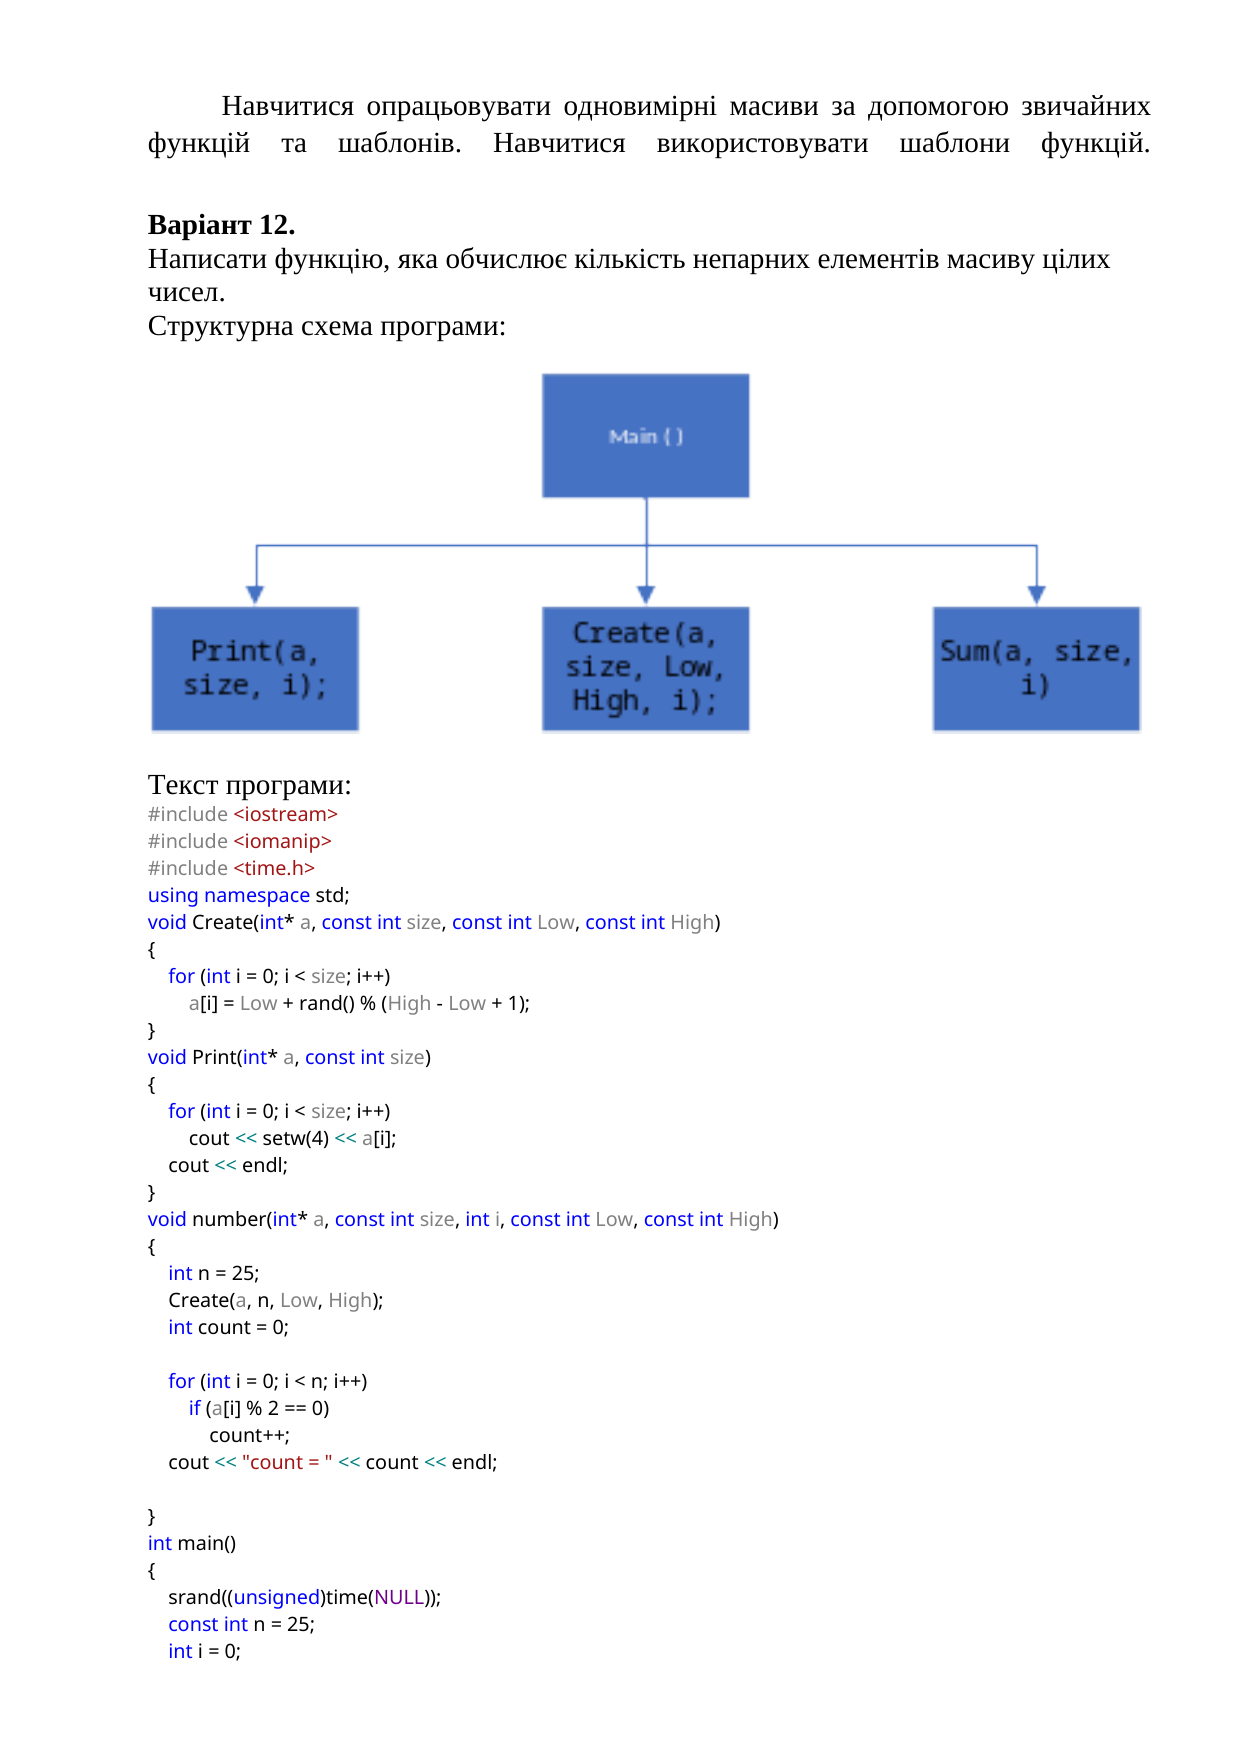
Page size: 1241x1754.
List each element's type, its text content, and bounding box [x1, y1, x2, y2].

text { [148, 936, 1152, 962]
text Варіант 12. [148, 207, 1152, 241]
text const int n = 25; [148, 1610, 1152, 1637]
text Написати функцію, яка обчислює кількість непарних елементів масиву цілих чисел. Структурна схема програми: [148, 241, 1152, 369]
text cout << setw(4) << a[i]; [148, 1124, 1152, 1151]
text Навчитися опрацьовувати одновимірні масиви за допомогою звичайних функцій та шаблонів. Навчитися використовувати шаблони функцій. [148, 88, 1152, 188]
text #include <time.h> [148, 854, 1152, 882]
text int n = 25; [148, 1259, 1152, 1286]
text #include <iomanip> [148, 828, 1152, 854]
text } [148, 1016, 1152, 1043]
text srand((unsigned)time(NULL)); [148, 1583, 1152, 1610]
text void Print(int* a, const int size) [148, 1043, 1152, 1070]
text int main() [148, 1529, 1152, 1556]
text count++; [148, 1421, 1152, 1448]
text if (a[i] % 2 == 0) [148, 1394, 1152, 1421]
text for (int i = 0; i < size; i++) [148, 962, 1152, 989]
text for (int i = 0; i < size; i++) [148, 1097, 1152, 1124]
text int count = 0; [148, 1313, 1152, 1340]
text for (int i = 0; i < n; i++) [148, 1367, 1152, 1394]
text { [148, 1556, 1152, 1583]
text cout << endl; [148, 1151, 1152, 1178]
text { [148, 1070, 1152, 1097]
text int i = 0; [148, 1637, 1152, 1664]
text void Create(int* a, const int size, const int Low, const int High) [148, 908, 1152, 936]
text Текст програми: #include <iostream> [148, 733, 1152, 828]
text } [148, 1178, 1152, 1205]
text a[i] = Low + rand() % (High - Low + 1); [148, 989, 1152, 1016]
text Create(a, n, Low, High); [148, 1286, 1152, 1313]
text { [148, 1232, 1152, 1259]
text } [148, 1502, 1152, 1529]
text void number(int* a, const int size, int i, const int Low, const int High) [148, 1205, 1152, 1232]
text using namespace std; [148, 882, 1152, 908]
text cout << "count = " << count << endl; [148, 1448, 1152, 1475]
